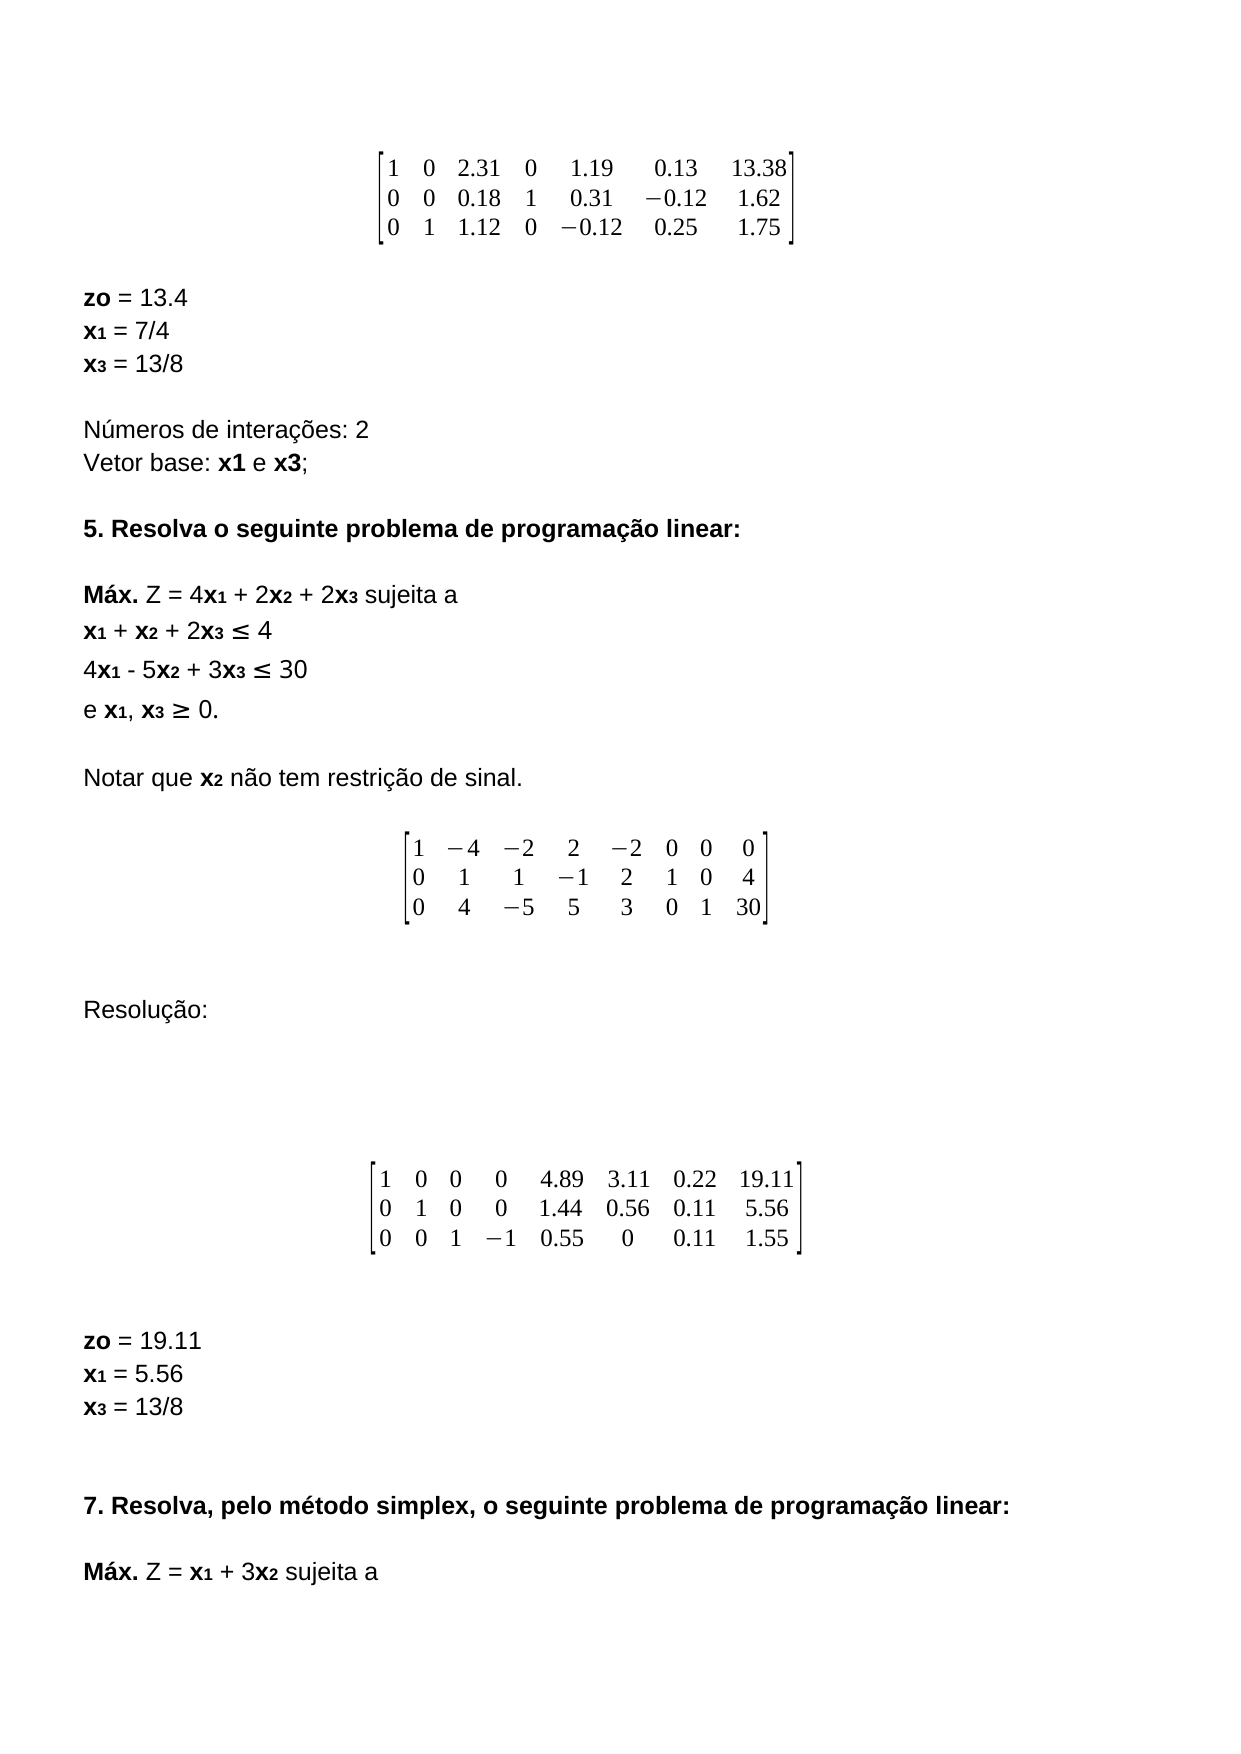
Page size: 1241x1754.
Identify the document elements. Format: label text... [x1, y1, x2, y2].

text Resolução: [83, 995, 1090, 1024]
text x1 + x2 + 2x3 ≤ 4 [83, 613, 1090, 647]
text Máx. Z = x1 + 3x2 sujeita a [83, 1557, 1090, 1586]
text 7. Resolva, pelo método simplex, o seguinte problema de programação linear: [83, 1491, 1090, 1520]
text Números de interações: 2 [83, 415, 1090, 443]
text Vetor base: x1 e x3; [83, 448, 1090, 477]
text x1 = 7/4 [83, 316, 1090, 344]
text Máx. Z = 4x1 + 2x2 + 2x3 sujeita a [83, 580, 1090, 609]
text zo = 19.11 [83, 1326, 1090, 1355]
text Notar que x2 não tem restrição de sinal. [83, 763, 1090, 792]
text zo = 13.4 [83, 283, 1090, 311]
text x3 = 13/8 [83, 349, 1090, 377]
text 5. Resolva o seguinte problema de programação linear: [83, 514, 1090, 543]
text e x1, x3 ≥ 0. [83, 691, 1090, 725]
text x1 = 5.56 [83, 1359, 1090, 1388]
text 4x1 - 5x2 + 3x3 ≤ 30 [83, 652, 1090, 686]
text x3 = 13/8 [83, 1392, 1090, 1421]
